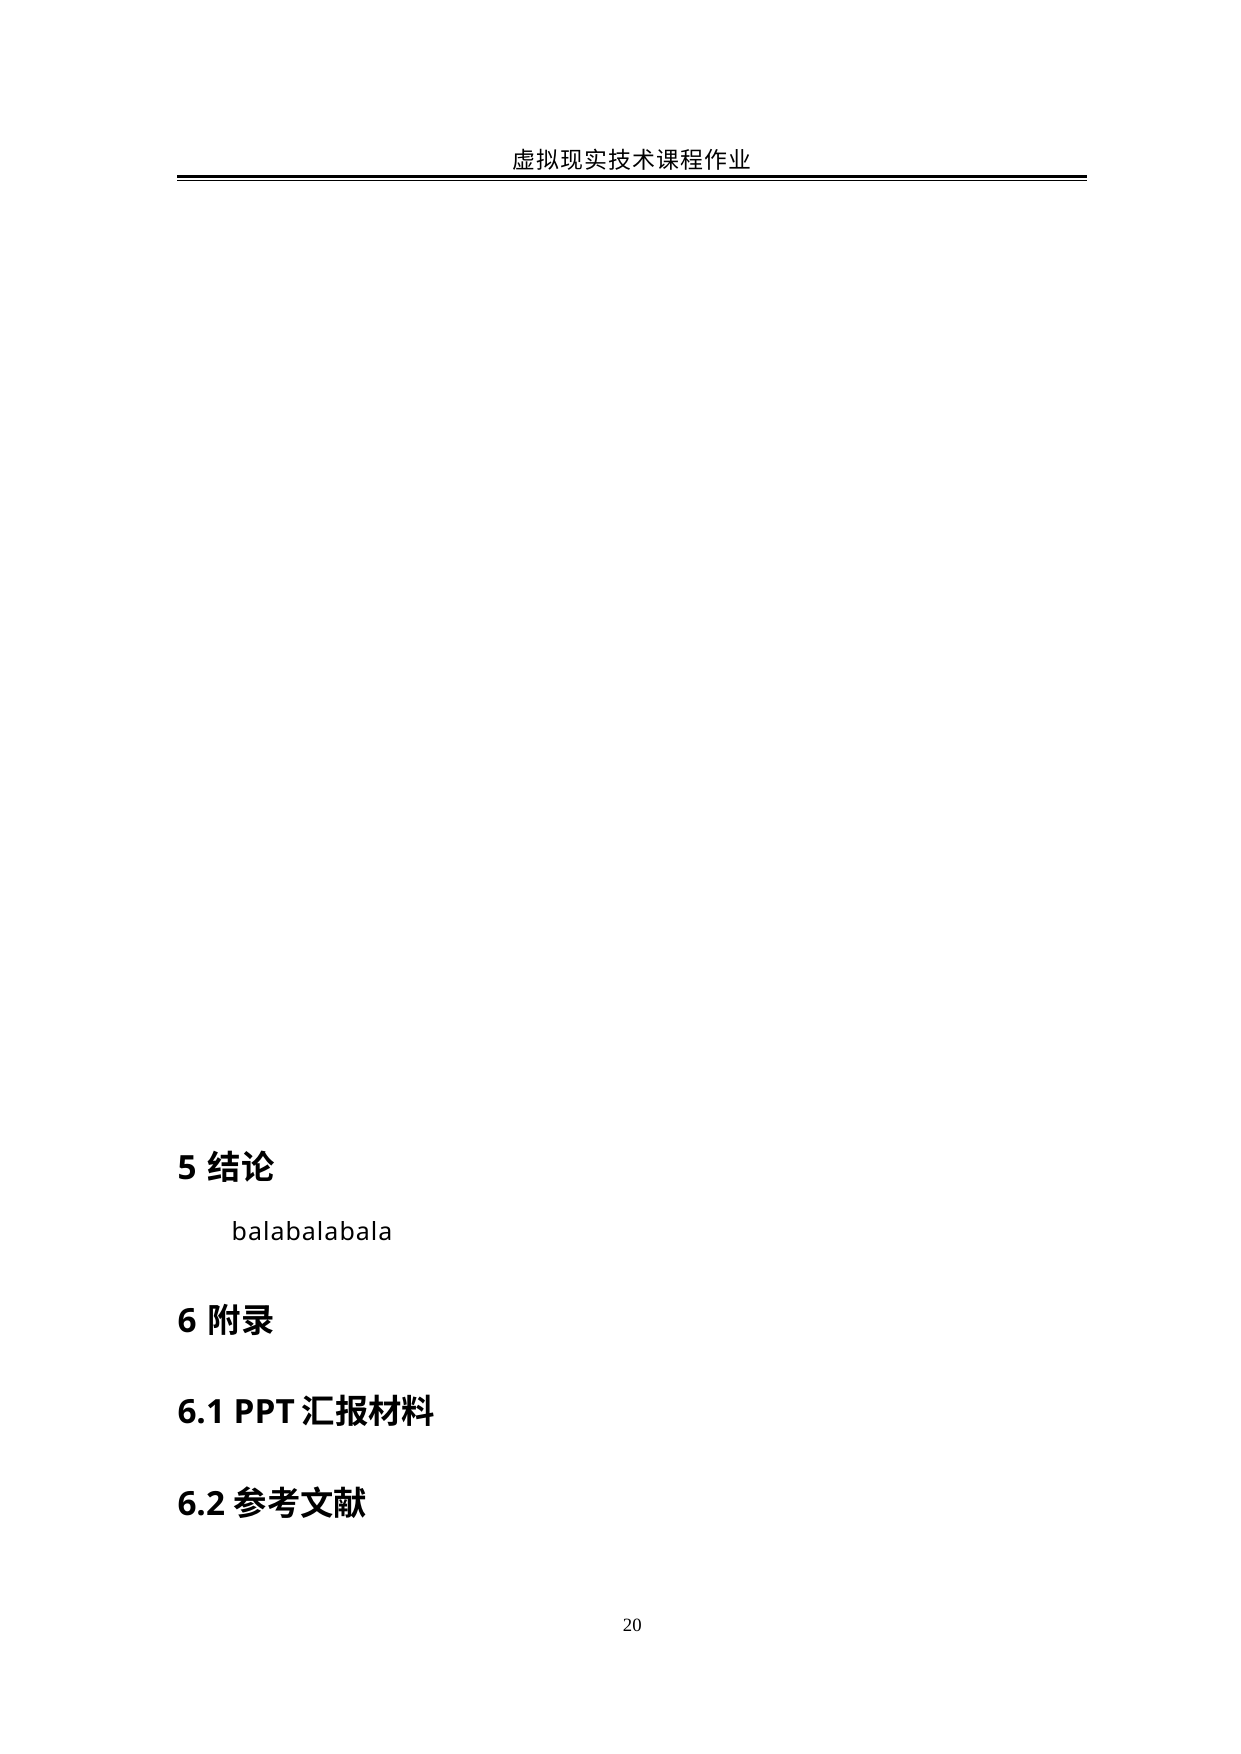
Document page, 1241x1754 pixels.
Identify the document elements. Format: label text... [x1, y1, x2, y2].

subtitle 6.2 参考文献 [177, 1477, 1087, 1525]
subtitle 6 附录 [177, 1294, 1087, 1342]
subtitle 6.1 PPT汇报材料 [177, 1385, 1087, 1433]
subtitle 5 结论 [177, 1141, 1087, 1189]
text balabalabala [177, 1213, 1087, 1247]
